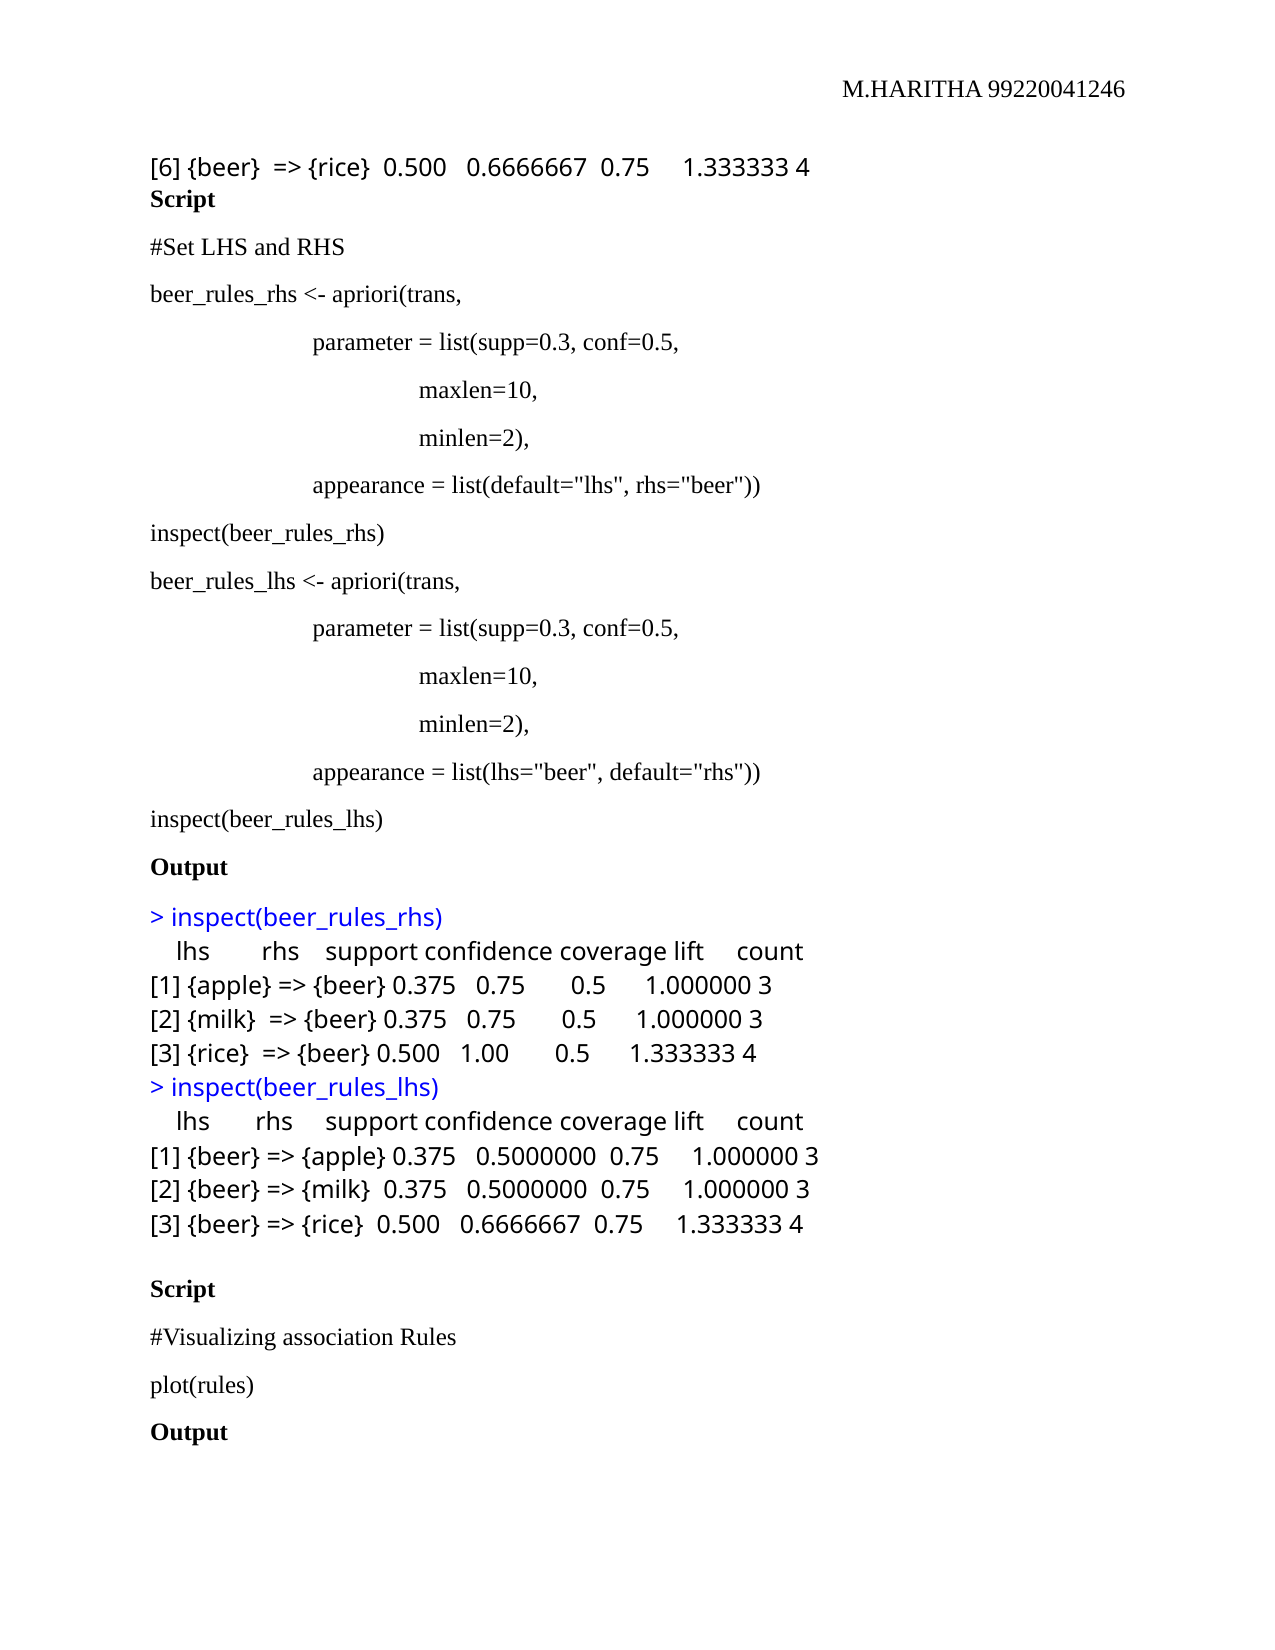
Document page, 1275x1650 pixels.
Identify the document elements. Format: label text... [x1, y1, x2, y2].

text [3] {beer} => {rice} 0.500 0.6666667 0.75 1.333333 4 [150, 1206, 1125, 1240]
text [1] {beer} => {apple} 0.375 0.5000000 0.75 1.000000 3 [150, 1138, 1125, 1172]
text minlen=2), [150, 709, 1125, 738]
text beer_rules_lhs <- apriori(trans, [150, 566, 1125, 594]
text plot(rules) [150, 1370, 1125, 1398]
text parameter = list(supp=0.3, conf=0.5, [150, 613, 1125, 642]
text > inspect(beer_rules_lhs) [150, 1070, 1125, 1104]
text lhs rhs support confidence coverage lift count [150, 1104, 1125, 1138]
text Script [150, 184, 1125, 213]
text > inspect(beer_rules_rhs) [150, 900, 1125, 934]
text inspect(beer_rules_rhs) [150, 518, 1125, 547]
text #Set LHS and RHS [150, 232, 1125, 261]
text [3] {rice} => {beer} 0.500 1.00 0.5 1.333333 4 [150, 1036, 1125, 1070]
text [2] {beer} => {milk} 0.375 0.5000000 0.75 1.000000 3 [150, 1172, 1125, 1206]
text minlen=2), [150, 423, 1125, 451]
text [1] {apple} => {beer} 0.375 0.75 0.5 1.000000 3 [150, 968, 1125, 1002]
text Output [150, 1417, 1125, 1446]
text inspect(beer_rules_lhs) [150, 804, 1125, 833]
text Output [150, 852, 1125, 881]
text #Visualizing association Rules [150, 1322, 1125, 1351]
text appearance = list(lhs="beer", default="rhs")) [150, 757, 1125, 785]
text maxlen=10, [150, 375, 1125, 404]
text appearance = list(default="lhs", rhs="beer")) [150, 470, 1125, 499]
text Script [150, 1274, 1125, 1303]
text maxlen=10, [150, 661, 1125, 690]
text lhs rhs support confidence coverage lift count [150, 934, 1125, 968]
text [2] {milk} => {beer} 0.375 0.75 0.5 1.000000 3 [150, 1002, 1125, 1036]
text parameter = list(supp=0.3, conf=0.5, [150, 327, 1125, 356]
text [6] {beer} => {rice} 0.500 0.6666667 0.75 1.333333 4 [150, 150, 1125, 184]
text beer_rules_rhs <- apriori(trans, [150, 279, 1125, 308]
